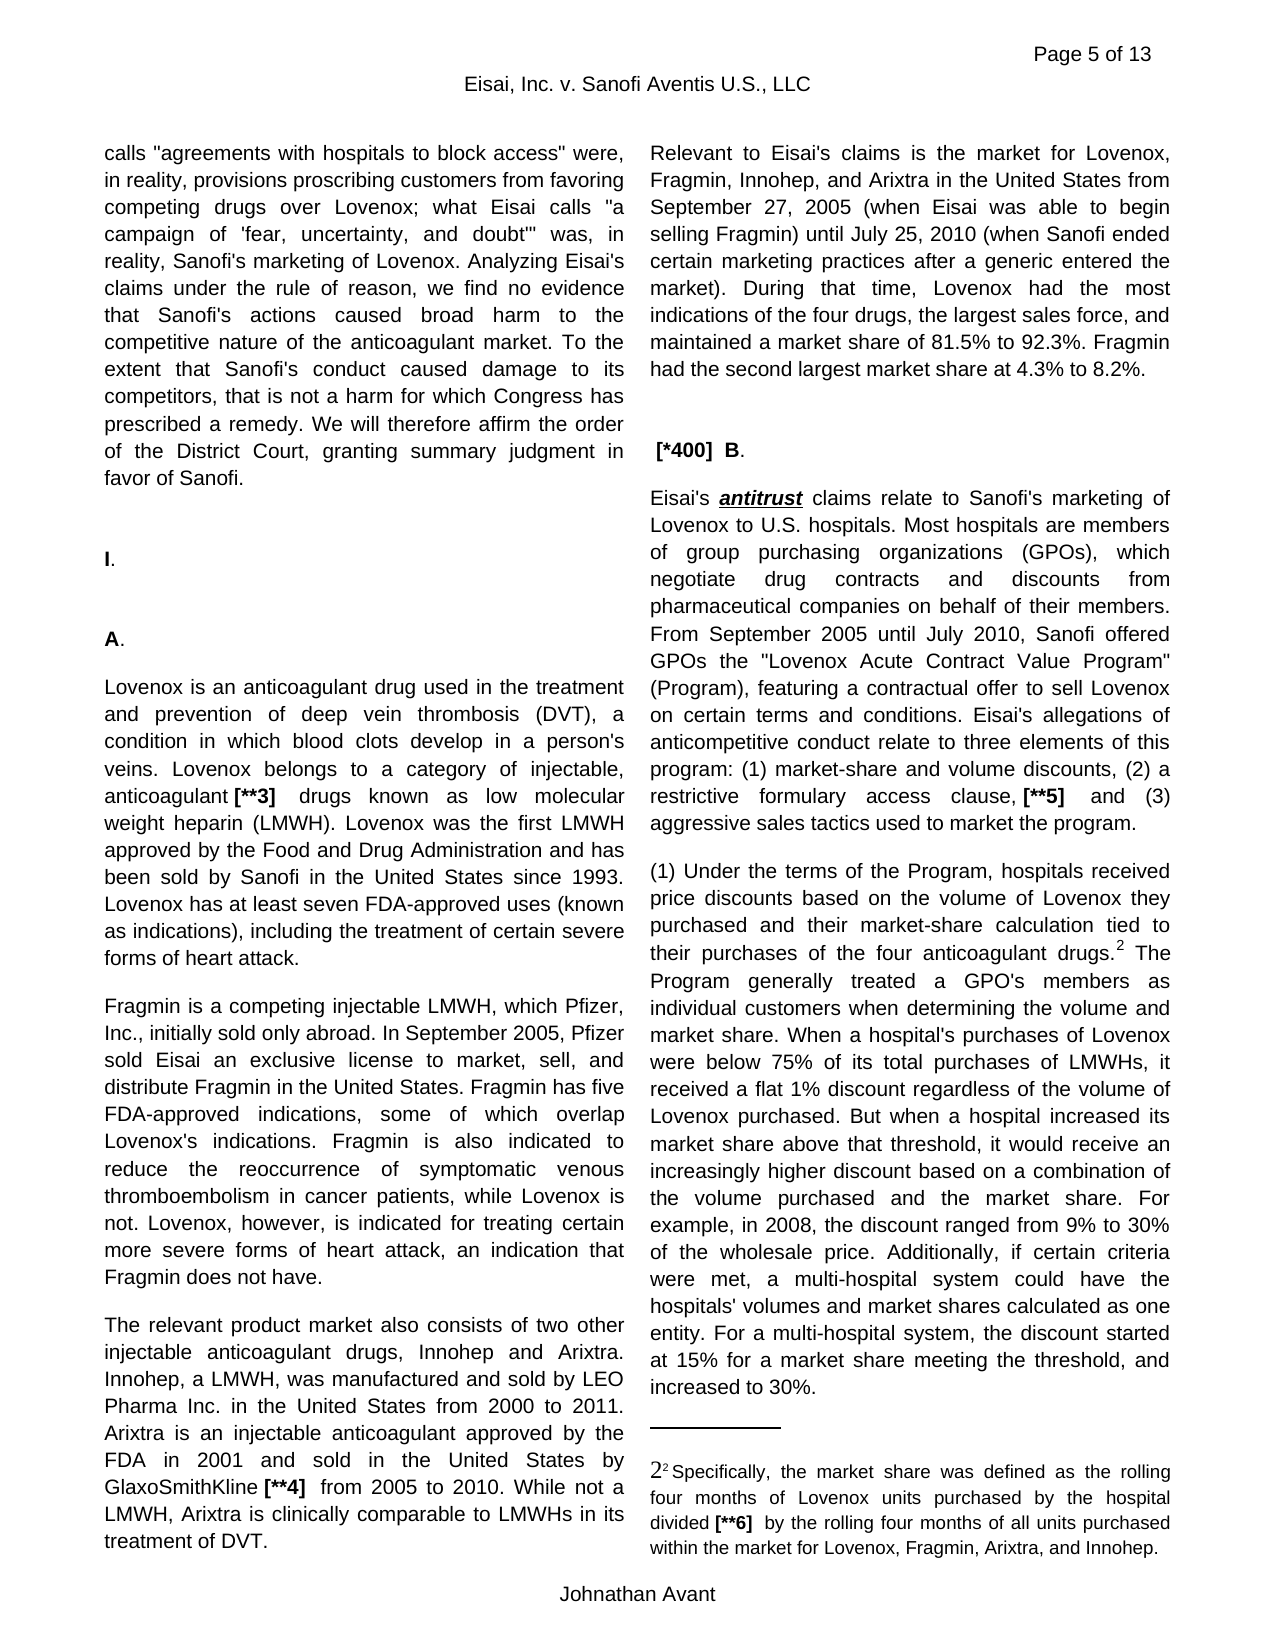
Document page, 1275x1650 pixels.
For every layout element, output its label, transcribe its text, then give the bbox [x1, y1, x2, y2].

text Relevant to Eisai's claims is the market for Lovenox, Fragmin, Innohep, and Arixtra in the United States from September 27, 2005 (when Eisai was able to begin selling Fragmin) until July 25, 2010 (when Sanofi ended certain marketing practices after a generic entered the market). During that time, Lovenox had the most indications of the four drugs, the largest sales force, and maintained a market share of 81.5% to 92.3%. Fragmin had the second largest market share at 4.3% to 8.2%. [650, 137, 1171, 381]
text Eisai's antitrust claims relate to Sanofi's marketing of Lovenox to U.S. hospitals. Most hospitals are members of group purchasing organizations (GPOs), which negotiate drug contracts and discounts from pharmaceutical companies on behalf of their members. From September 2005 until July 2010, Sanofi offered GPOs the "Lovenox Acute Contract Value Program" (Program), featuring a contractual offer to sell Lovenox on certain terms and conditions. Eisai's allegations of anticompetitive conduct relate to three elements of this program: (1) market-share and volume discounts, (2) a restrictive formulary access clause, [**5] and (3) aggressive sales tactics used to market the program. [650, 483, 1171, 835]
text I. [104, 514, 625, 570]
text A. [104, 595, 625, 651]
text [*400] B. [650, 406, 1171, 462]
text The relevant product market also consists of two other injectable anticoagulant drugs, Innohep and Arixtra. Innohep, a LMWH, was manufactured and sold by LEO Pharma Inc. in the United States from 2000 to 2011. Arixtra is an injectable anticoagulant approved by the FDA in 2001 and sold in the United States by GlaxoSmithKline [**4] from 2005 to 2010. While not a LMWH, Arixtra is clinically comparable to LMWHs in its treatment of DVT. [104, 1309, 625, 1553]
text Fragmin is a competing injectable LMWH, which Pfizer, Inc., initially sold only abroad. In September 2005, Pfizer sold Eisai an exclusive license to market, sell, and distribute Fragmin in the United States. Fragmin has five FDA-approved indications, some of which overlap Lovenox's indications. Fragmin is also indicated to reduce the reoccurrence of symptomatic venous thromboembolism in cancer patients, while Lovenox is not. Lovenox, however, is indicated for treating certain more severe forms of heart attack, an indication that Fragmin does not have. [104, 991, 625, 1289]
text (1) Under the terms of the Program, hospitals received price discounts based on the volume of Lovenox they purchased and their market-share calculation tied to their purchases of the four anticoagulant drugs.2 The Program generally treated a GPO's members as individual customers when determining the volume and market share. When a hospital's purchases of Lovenox were below 75% of its total purchases of LMWHs, it received a flat 1% discount regardless of the volume of Lovenox purchased. But when a hospital increased its market share above that threshold, it would receive an increasingly higher discount based on a combination of the volume purchased and the market share. For example, in 2008, the discount ranged from 9% to 30% of the wholesale price. Additionally, if certain criteria were met, a multi-hospital system could have the hospitals' volumes and market shares calculated as one entity. For a multi-hospital system, the discount started at 15% for a market share meeting the threshold, and increased to 30%. [650, 856, 1171, 1399]
text Lovenox is an anticoagulant drug used in the treatment and prevention of deep vein thrombosis (DVT), a condition in which blood clots develop in a person's veins. Lovenox belongs to a category of injectable, anticoagulant [**3] drugs known as low molecular weight heparin (LMWH). Lovenox was the first LMWH approved by the Food and Drug Administration and has been sold by Sanofi in the United States since 1993. Lovenox has at least seven FDA-approved uses (known as indications), including the treatment of certain severe forms of heart attack. [104, 672, 625, 970]
